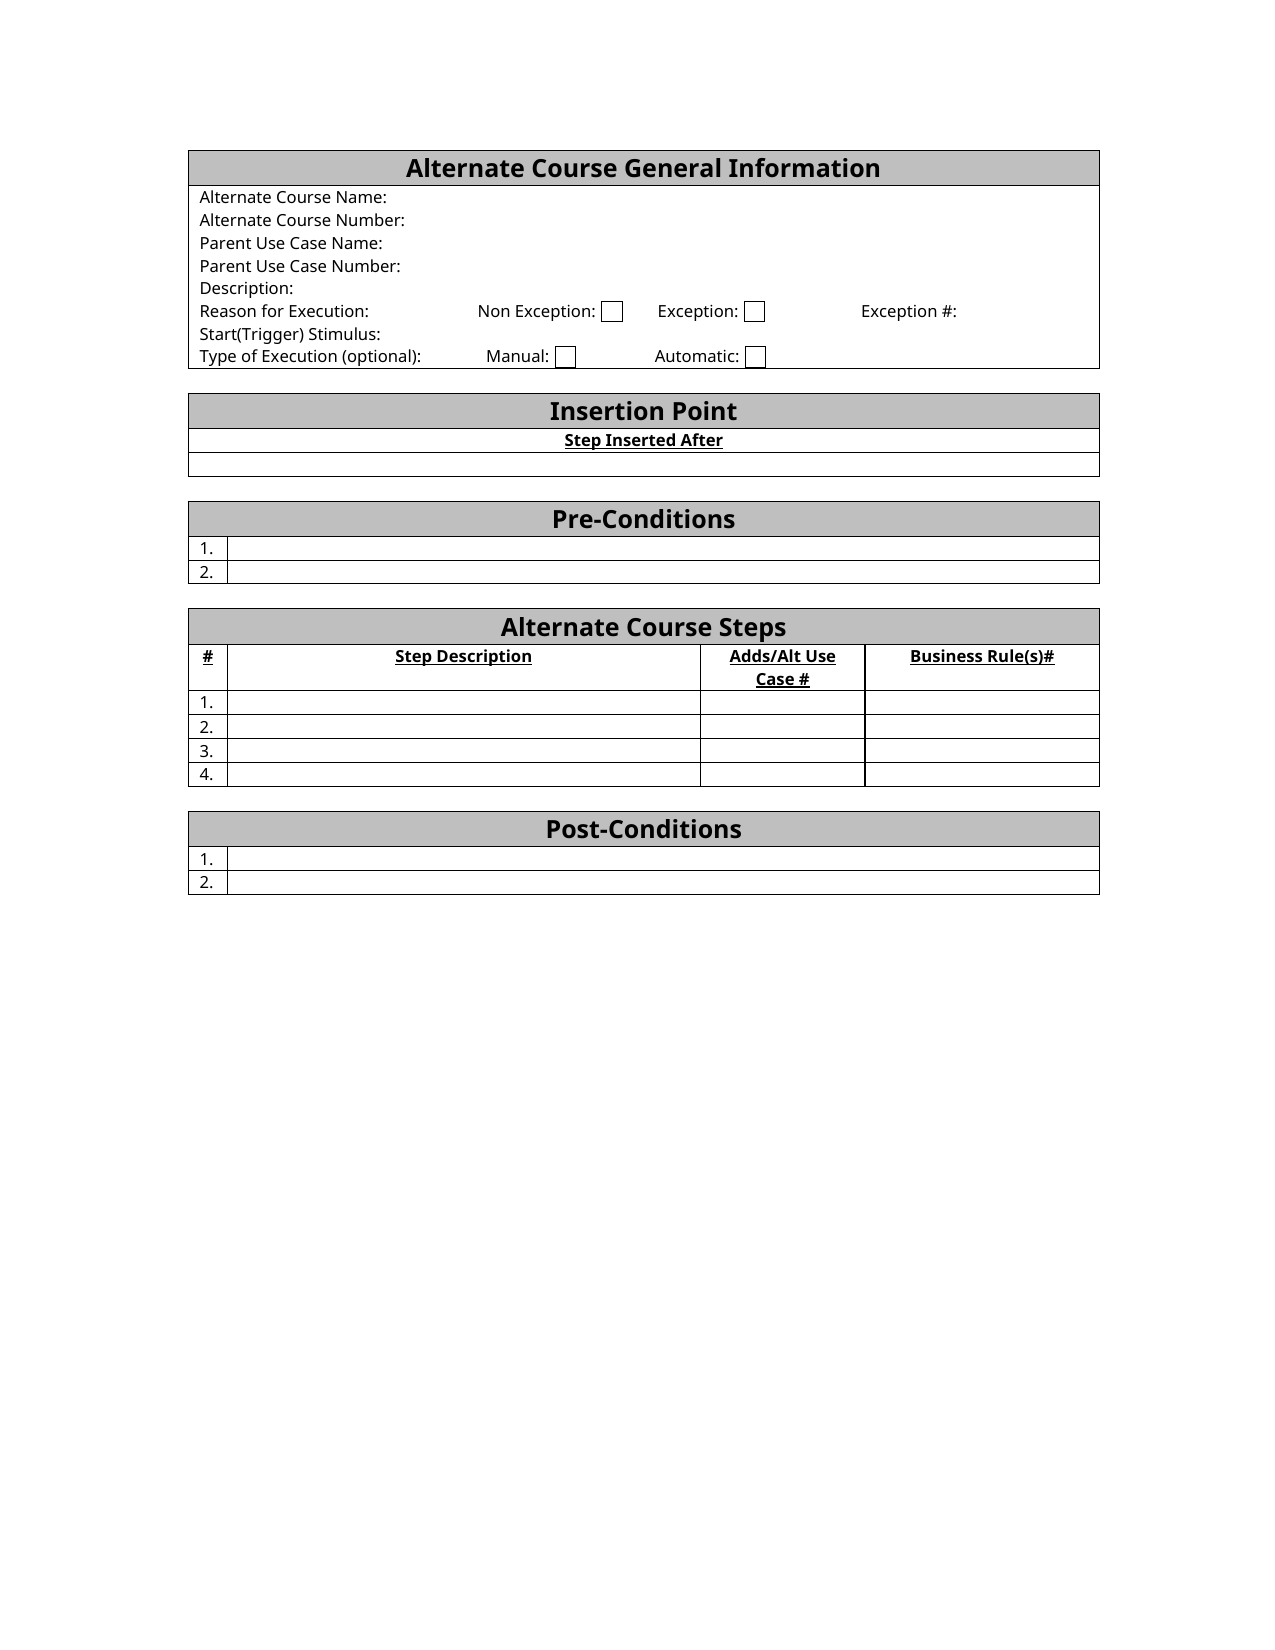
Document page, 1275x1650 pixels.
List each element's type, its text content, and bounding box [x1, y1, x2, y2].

table_cell [866, 691, 1099, 714]
table_cell Adds/Alt Use Case # [701, 645, 864, 690]
table_cell [701, 739, 864, 762]
table_header Alternate Course General Information [189, 151, 1099, 185]
table_header Post-Conditions [189, 812, 1099, 846]
table_cell 2. [189, 871, 227, 894]
table_cell [228, 871, 1099, 894]
table_cell 4. [189, 763, 227, 786]
table_cell 2. [189, 715, 227, 738]
table_cell [189, 453, 1099, 476]
table_cell [701, 763, 864, 786]
table_header Pre-Conditions [189, 502, 1099, 536]
table_cell [228, 691, 700, 714]
table_cell 1. [189, 847, 227, 870]
table_cell 1. [189, 537, 227, 559]
table_header Insertion Point [189, 394, 1099, 428]
table_cell 1. [189, 691, 227, 714]
table_cell [228, 739, 700, 762]
table_cell [866, 739, 1099, 762]
table_cell [228, 847, 1099, 870]
table_header Alternate Course Steps [189, 609, 1099, 644]
table_cell 2. [189, 561, 227, 583]
table_cell Step Inserted After [189, 429, 1099, 452]
table_cell [701, 691, 864, 714]
table_cell 3. [189, 739, 227, 762]
table_cell [866, 763, 1099, 786]
table_cell [228, 715, 700, 738]
table_cell [228, 537, 1099, 559]
table_cell Step Description [228, 645, 700, 690]
table_cell [866, 715, 1099, 738]
table_cell [701, 715, 864, 738]
table_cell Alternate Course Name: Alternate Course Number: Parent Use Case Name: Parent Use Case Number: Description: Reason for Execution: Non Exception: Exception: Exception #: Start(Trigger) Stimulus: Type of Execution (optional): Manual: Automatic: [189, 186, 1099, 368]
table_cell Business Rule(s)# [866, 645, 1099, 690]
table_cell [228, 763, 700, 786]
table_cell # [189, 645, 227, 690]
table_cell [228, 561, 1099, 583]
